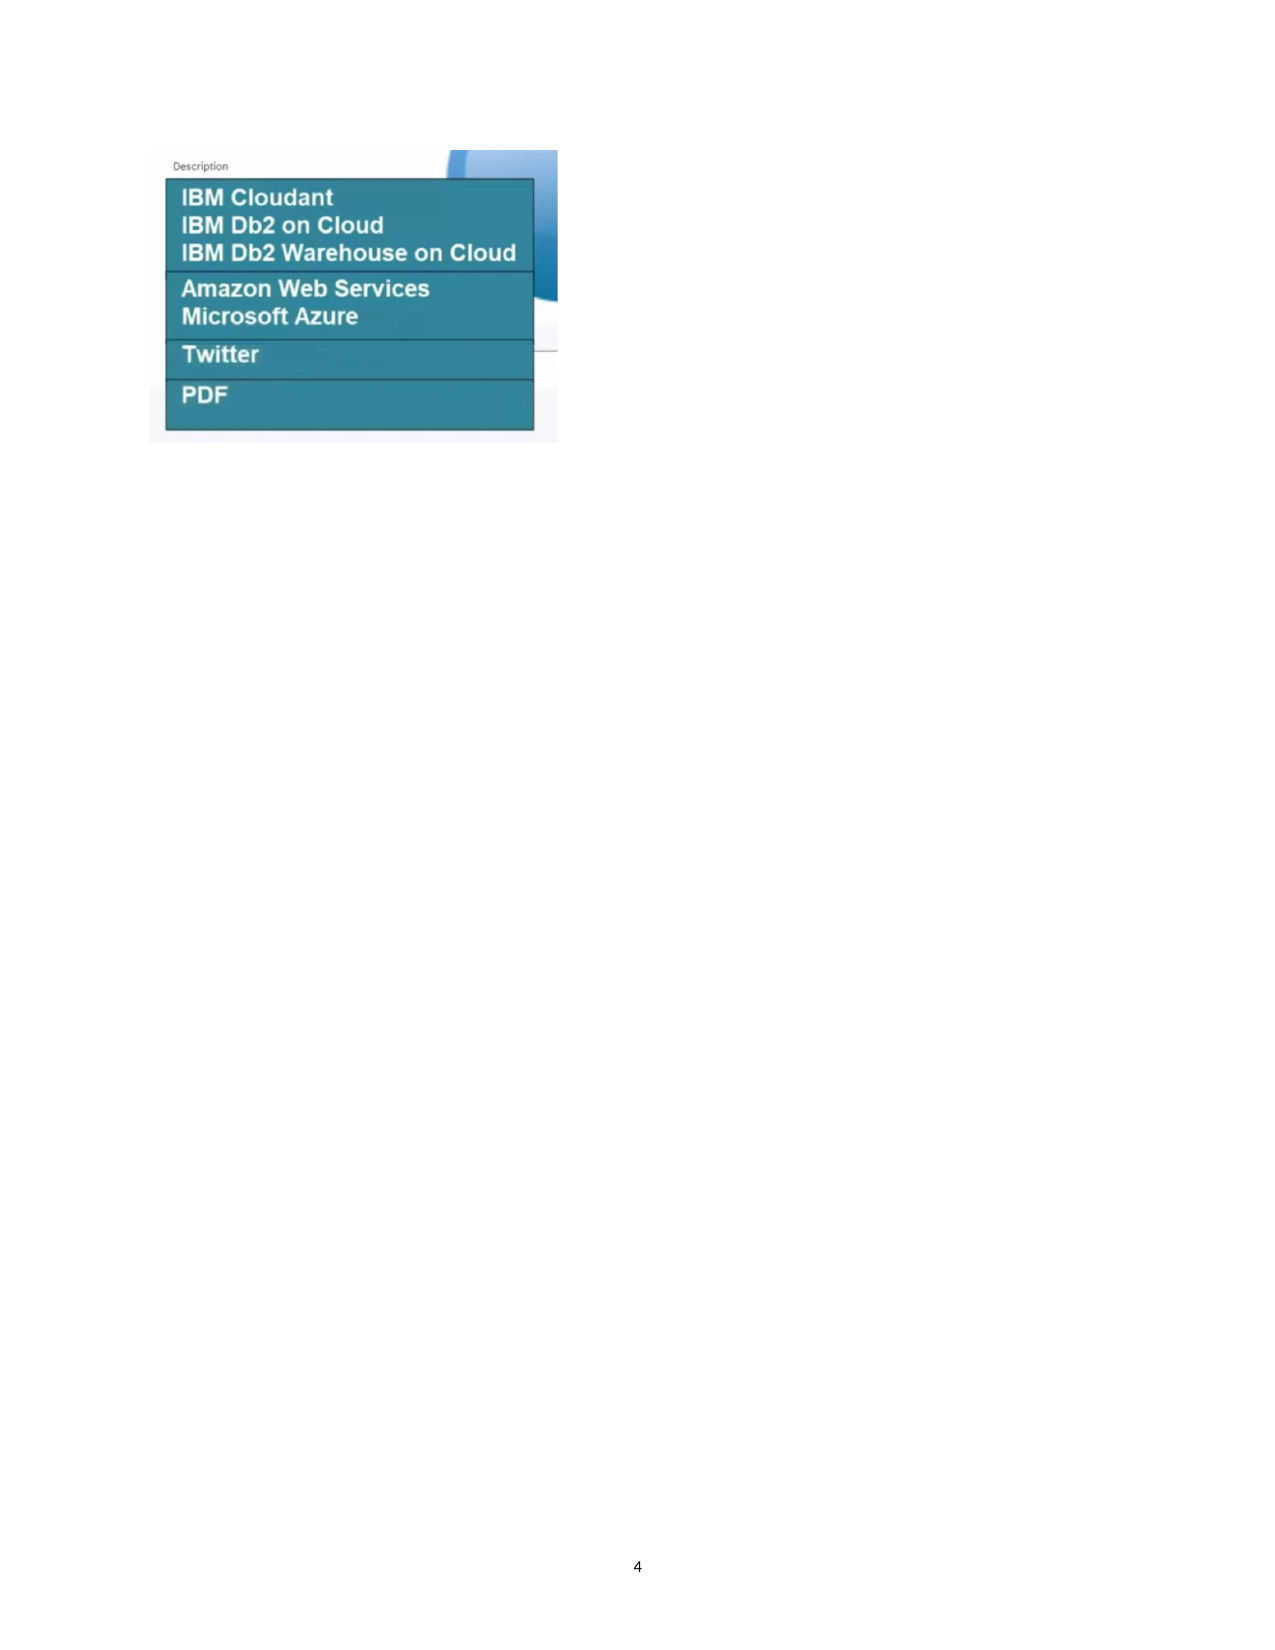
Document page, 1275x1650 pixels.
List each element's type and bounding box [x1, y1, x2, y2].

picture [150, 150, 558, 443]
